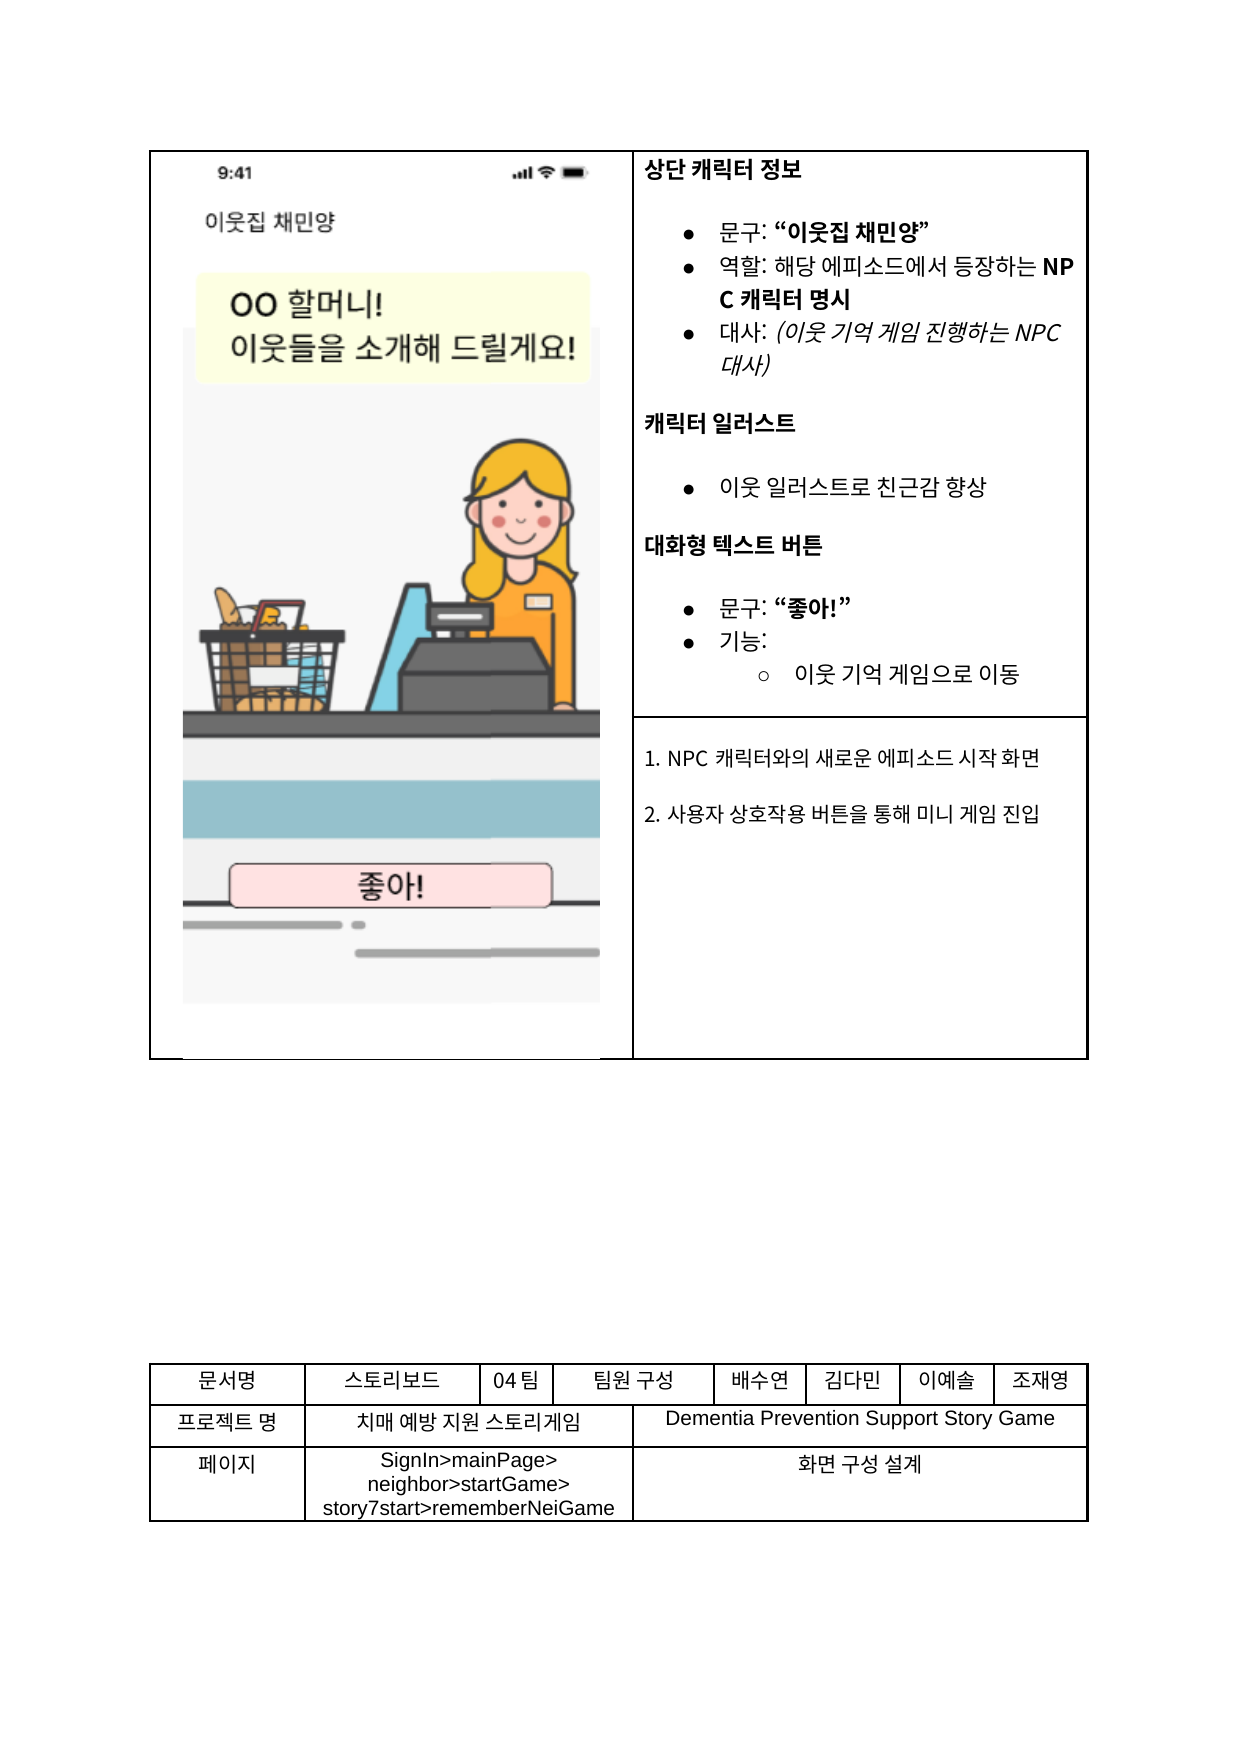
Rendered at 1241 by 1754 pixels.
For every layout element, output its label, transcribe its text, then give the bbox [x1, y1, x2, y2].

table_cell [151, 152, 182, 1058]
table_cell SignIn>mainPage> neighbor>startGame> story7start>rememberNeiGame [306, 1448, 632, 1520]
table_cell 화면 구성 설계 [634, 1448, 1086, 1520]
table_cell 치매 예방 지원 스토리게임 [306, 1406, 632, 1446]
table_cell 페이지 [151, 1448, 304, 1520]
table_header 김다민 [807, 1365, 899, 1404]
table_header 스토리보드 [306, 1365, 479, 1404]
table_header 팀원 구성 [554, 1365, 713, 1404]
table_cell 상단 캐릭터 정보 문구: “이웃집 채민양” 역할: 해당 에피소드에서 등장하는 NPC 캐릭터 명시 대사: (이웃 기억 게임 진행하는 NPC 대사) 캐릭터 일러스트 이웃 일러스트로 친근감 향상 대화형 텍스트 버튼 문구: “좋아!” 기능: 이웃 기억 게임으로 이동 [634, 152, 1086, 716]
table_header 조재영 [995, 1365, 1086, 1404]
picture [182, 152, 600, 1059]
table_cell [600, 152, 632, 1058]
table_header 문서명 [151, 1365, 304, 1404]
table_header 이예솔 [901, 1365, 993, 1404]
table_cell Dementia Prevention Support Story Game [634, 1406, 1086, 1446]
table_cell 1. NPC 캐릭터와의 새로운 에피소드 시작 화면 2. 사용자 상호작용 버튼을 통해 미니 게임 진입 [634, 718, 1086, 1058]
table_header 04팀 [481, 1365, 552, 1404]
table_header 배수연 [715, 1365, 805, 1404]
table_cell 프로젝트 명 [151, 1406, 304, 1446]
